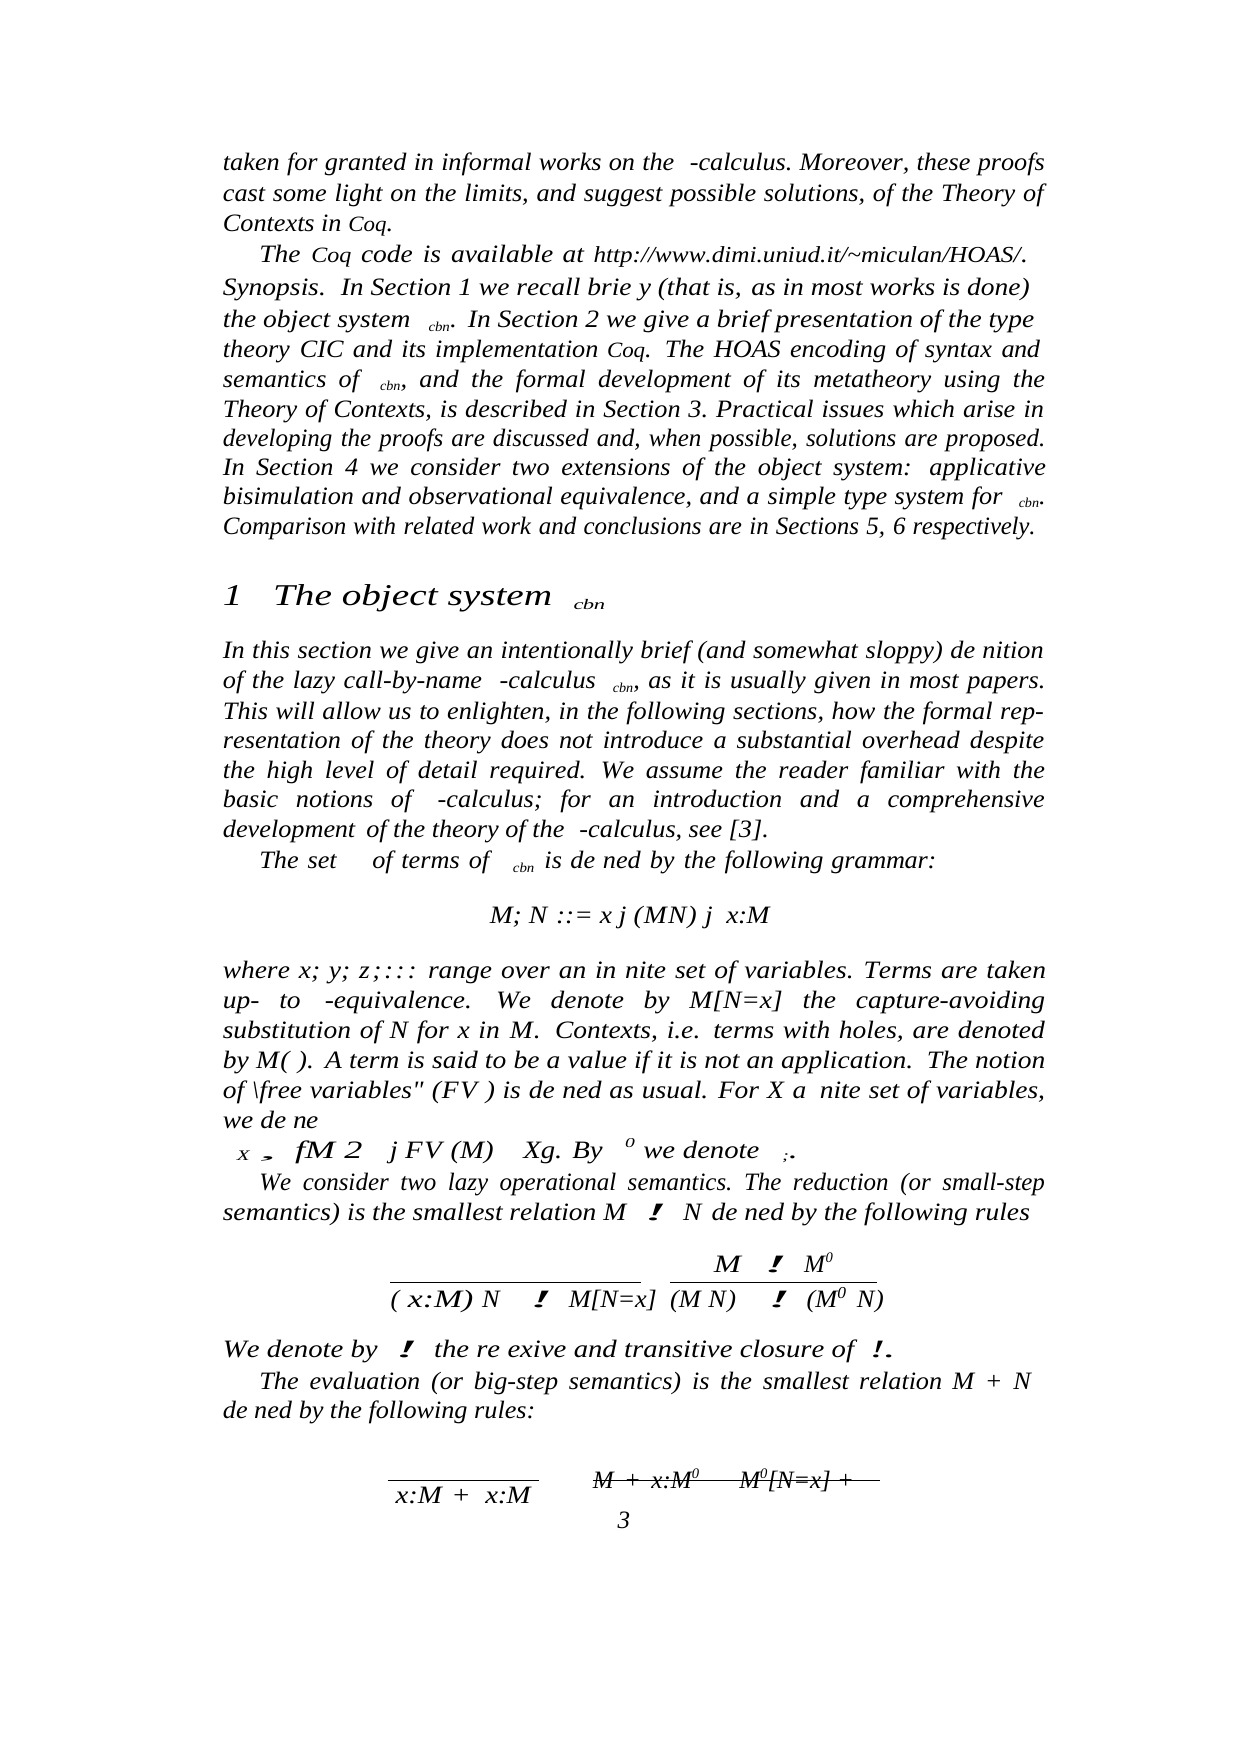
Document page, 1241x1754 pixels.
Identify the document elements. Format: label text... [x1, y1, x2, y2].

text We consider two lazy operational semantics. The reduction (or small-step semantics) is the smallest relation M ! N de ned by the following rules [223, 1167, 1046, 1226]
text ( x:M) N ! M[N=x] (M N) ! (M0 N) [390, 1277, 1178, 1313]
text The evaluation (or big-step semantics) is the smallest relation M + N de ned by the following rules: [223, 1366, 1054, 1424]
text where x; y; z;::: range over an in nite set of variables. Terms are taken up- to -equivalence. We denote by M[N=x] the capture-avoiding substitution of N for x in M. Contexts, i.e. terms with holes, are denoted by M( ). A term is said to be a value if it is not an application. The notion of \free variables" (FV ) is de ned as usual. For X a nite set of variables, we de ne [223, 955, 1046, 1134]
text M + x:M0 M0[N=x] + V M N + V [593, 1481, 875, 1494]
text x:M + x:M [388, 1481, 536, 1509]
text semantics of cbn, and the formal development of its metatheory using the Theory of Contexts, is described in Section 3. Practical issues which arise in developing the proofs are discussed and, when possible, solutions are proposed. In Section 4 we consider two extensions of the object system: applicative bisimulation and observational equivalence, and a simple type system for cbn. Comparison with related work and conclusions are in Sections 5, 6 respectively. [223, 364, 1046, 539]
text theory CIC and its implementation Coq. The HOAS encoding of syntax and [223, 338, 1178, 363]
text M ! M0 [561, 1249, 985, 1277]
text M + x:M0 M0[N=x] + V M N + V [593, 1465, 875, 1480]
text The set of terms of cbn is de ned by the following grammar: [259, 845, 1178, 875]
text X , fM 2 j FV (M) Xg. By 0 we denote ;. [223, 1136, 1178, 1164]
text M; N ::= x j (MN) j x:M [489, 900, 1178, 928]
text We denote by ! the re exive and transitive closure of !. [223, 1334, 1178, 1363]
text In this section we give an intentionally brief (and somewhat sloppy) de nition of the lazy call-by-name -calculus cbn, as it is usually given in most papers. This will allow us to enlighten, in the following sections, how the formal rep- resentation of the theory does not introduce a substantial overhead despite the high level of detail required. We assume the reader familiar with the basic notions of -calculus; for an introduction and a comprehensive development of the theory of the -calculus, see [3]. [223, 636, 1046, 843]
text 1 The object system cbn [223, 578, 1178, 612]
text taken for granted in informal works on the -calculus. Moreover, these proofs cast some light on the limits, and suggest possible solutions, of the Theory of Contexts in Coq. [223, 147, 1046, 236]
text The Coq code is available at http://www.dimi.uniud.it/~miculan/HOAS/. Synopsis. In Section 1 we recall brie y (that is, as in most works is done) the object system cbn. In Section 2 we give a brief presentation of the type [223, 239, 1054, 334]
